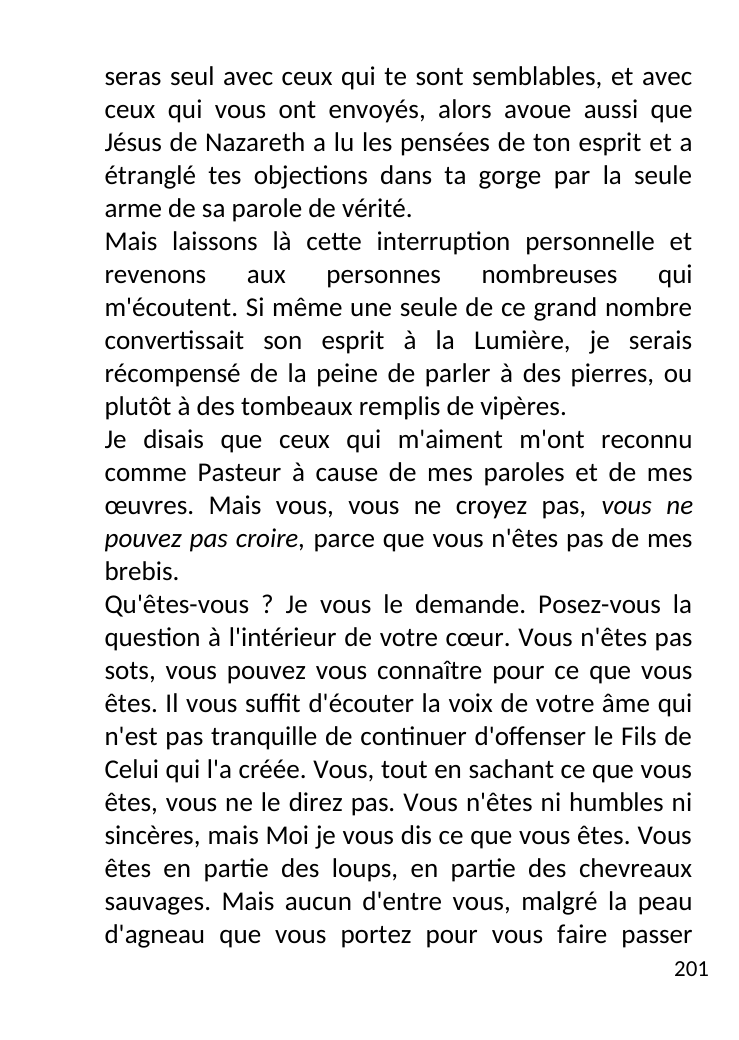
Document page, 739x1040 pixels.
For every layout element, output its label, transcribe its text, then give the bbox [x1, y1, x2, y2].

text Je disais que ceux qui m'aiment m'ont reconnu comme Pasteur à cause de mes paroles et de mes œuvres. Mais vous, vous ne croyez pas, vous ne pouvez pas croire, parce que vous n'êtes pas de mes brebis. [104, 422, 693, 587]
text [104, 59, 693, 224]
text Mais laissons là cette interruption personnelle et revenons aux personnes nombreuses qui m'écoutent. Si même une seule de ce grand nombre convertissait son esprit à la Lumière, je serais récompensé de la peine de parler à des pierres, ou plutôt à des tombeaux remplis de vipères. [104, 224, 693, 422]
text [104, 587, 693, 951]
